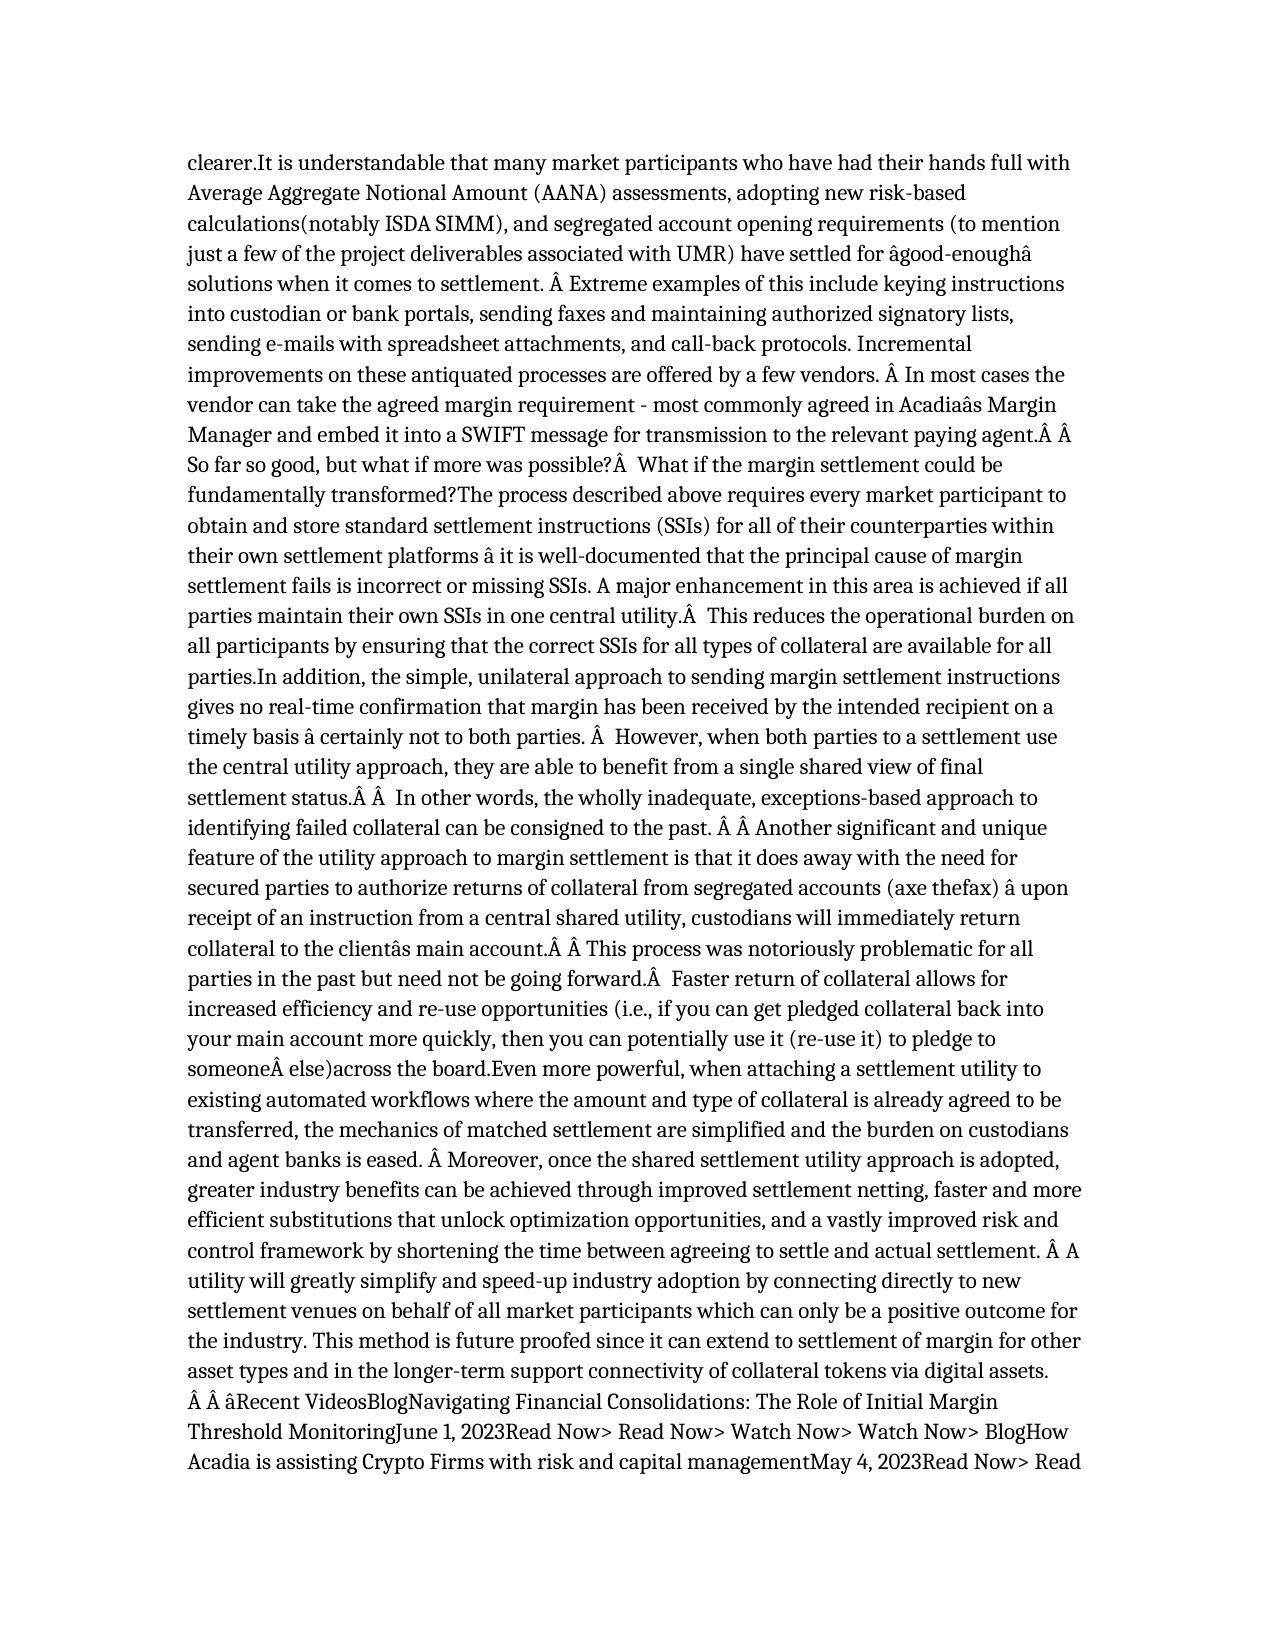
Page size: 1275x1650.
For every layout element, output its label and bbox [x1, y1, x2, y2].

text [187, 150, 1087, 1475]
